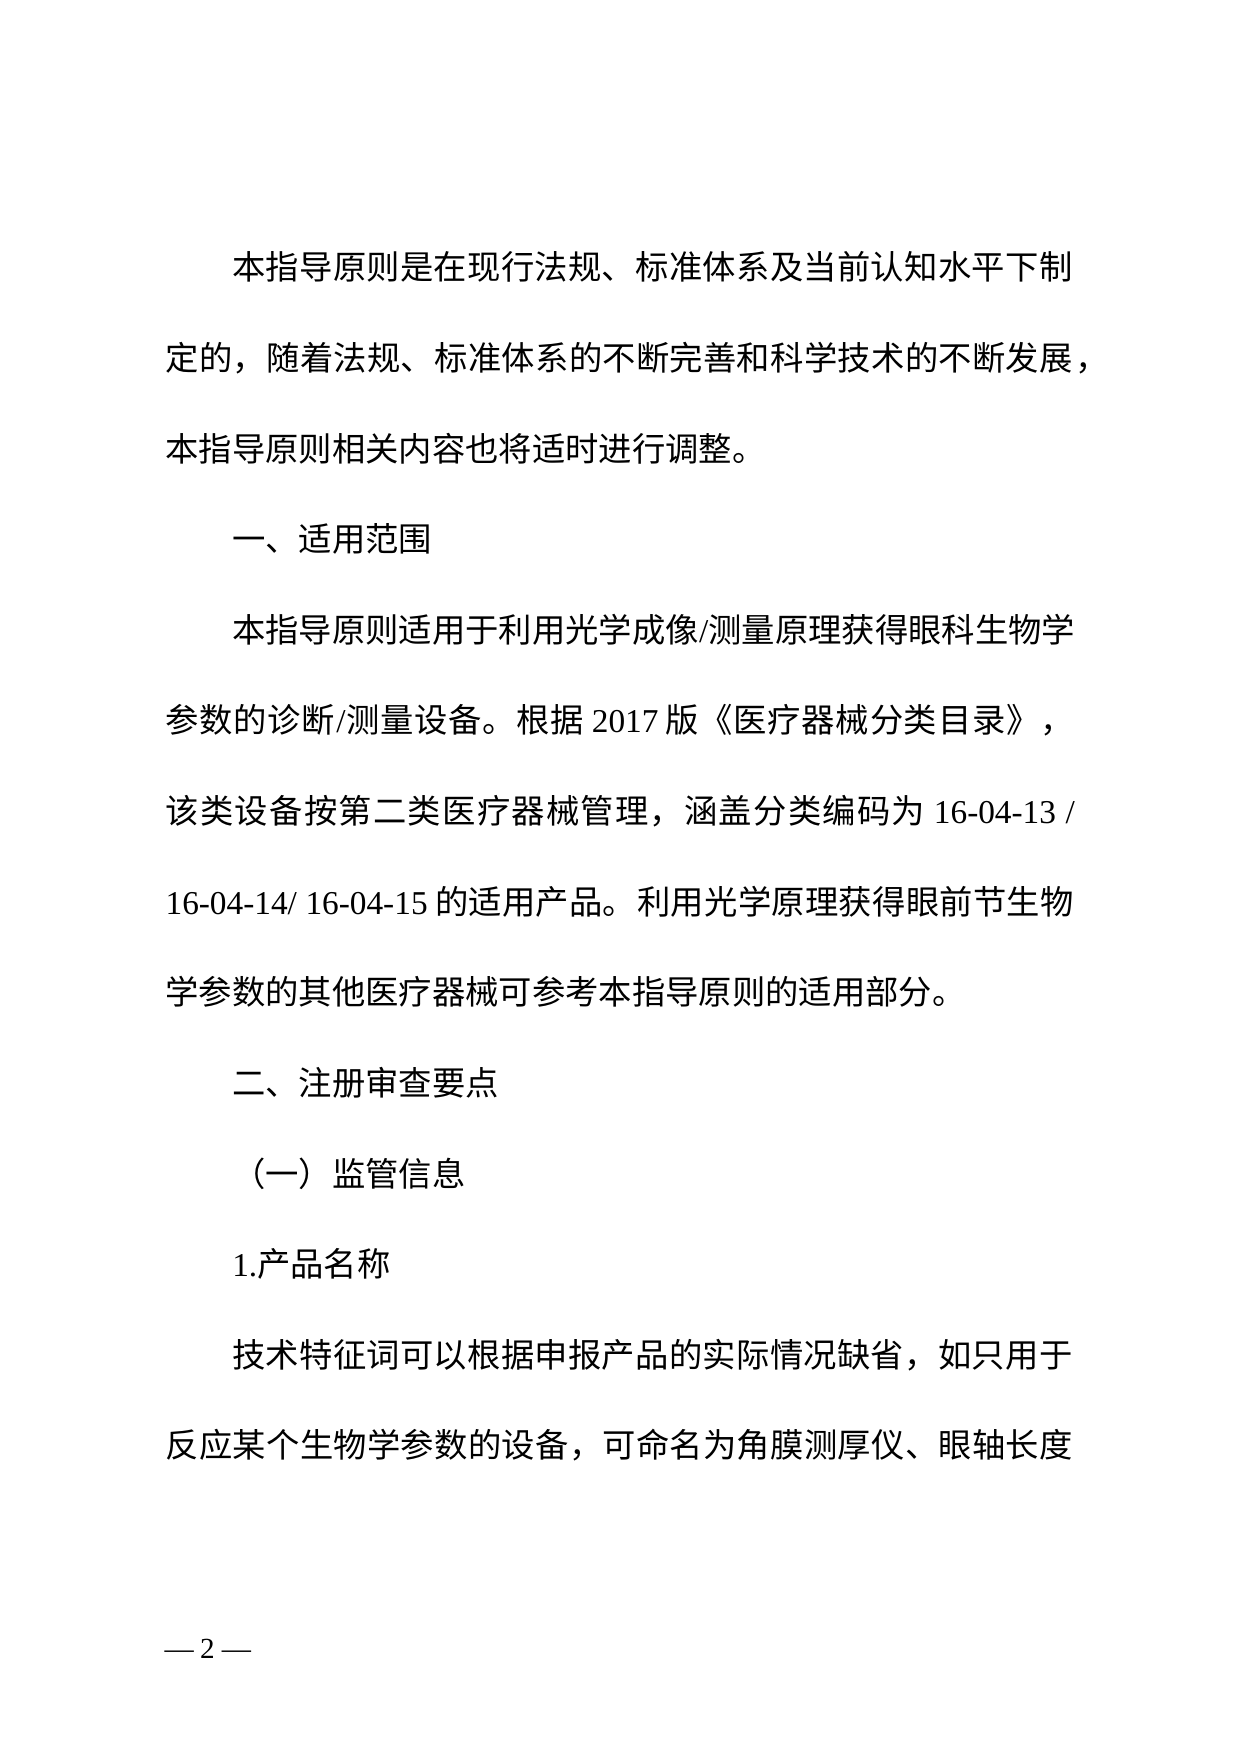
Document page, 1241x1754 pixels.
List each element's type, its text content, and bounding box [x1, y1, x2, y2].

text 本指导原则是在现行法规、标准体系及当前认知水平下制定的，随着法规、标准体系的不断完善和科学技术的不断发展，本指导原则相关内容也将适时进行调整。 [165, 220, 1075, 492]
text 二、注册审查要点 [165, 1036, 1075, 1126]
text 1.产品名称 [165, 1217, 1075, 1307]
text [165, 1307, 1075, 1489]
text （一）监管信息 [165, 1126, 1075, 1217]
text 一、适用范围 [165, 492, 1075, 582]
text 本指导原则适用于利用光学成像/测量原理获得眼科生物学参数的诊断/测量设备。根据2017版《医疗器械分类目录》，该类设备按第二类医疗器械管理，涵盖分类编码为16-04-13 / 16-04-14/ 16-04-15的适用产品。利用光学原理获得眼前节生物学参数的其他医疗器械可参考本指导原则的适用部分。 [165, 582, 1075, 1036]
